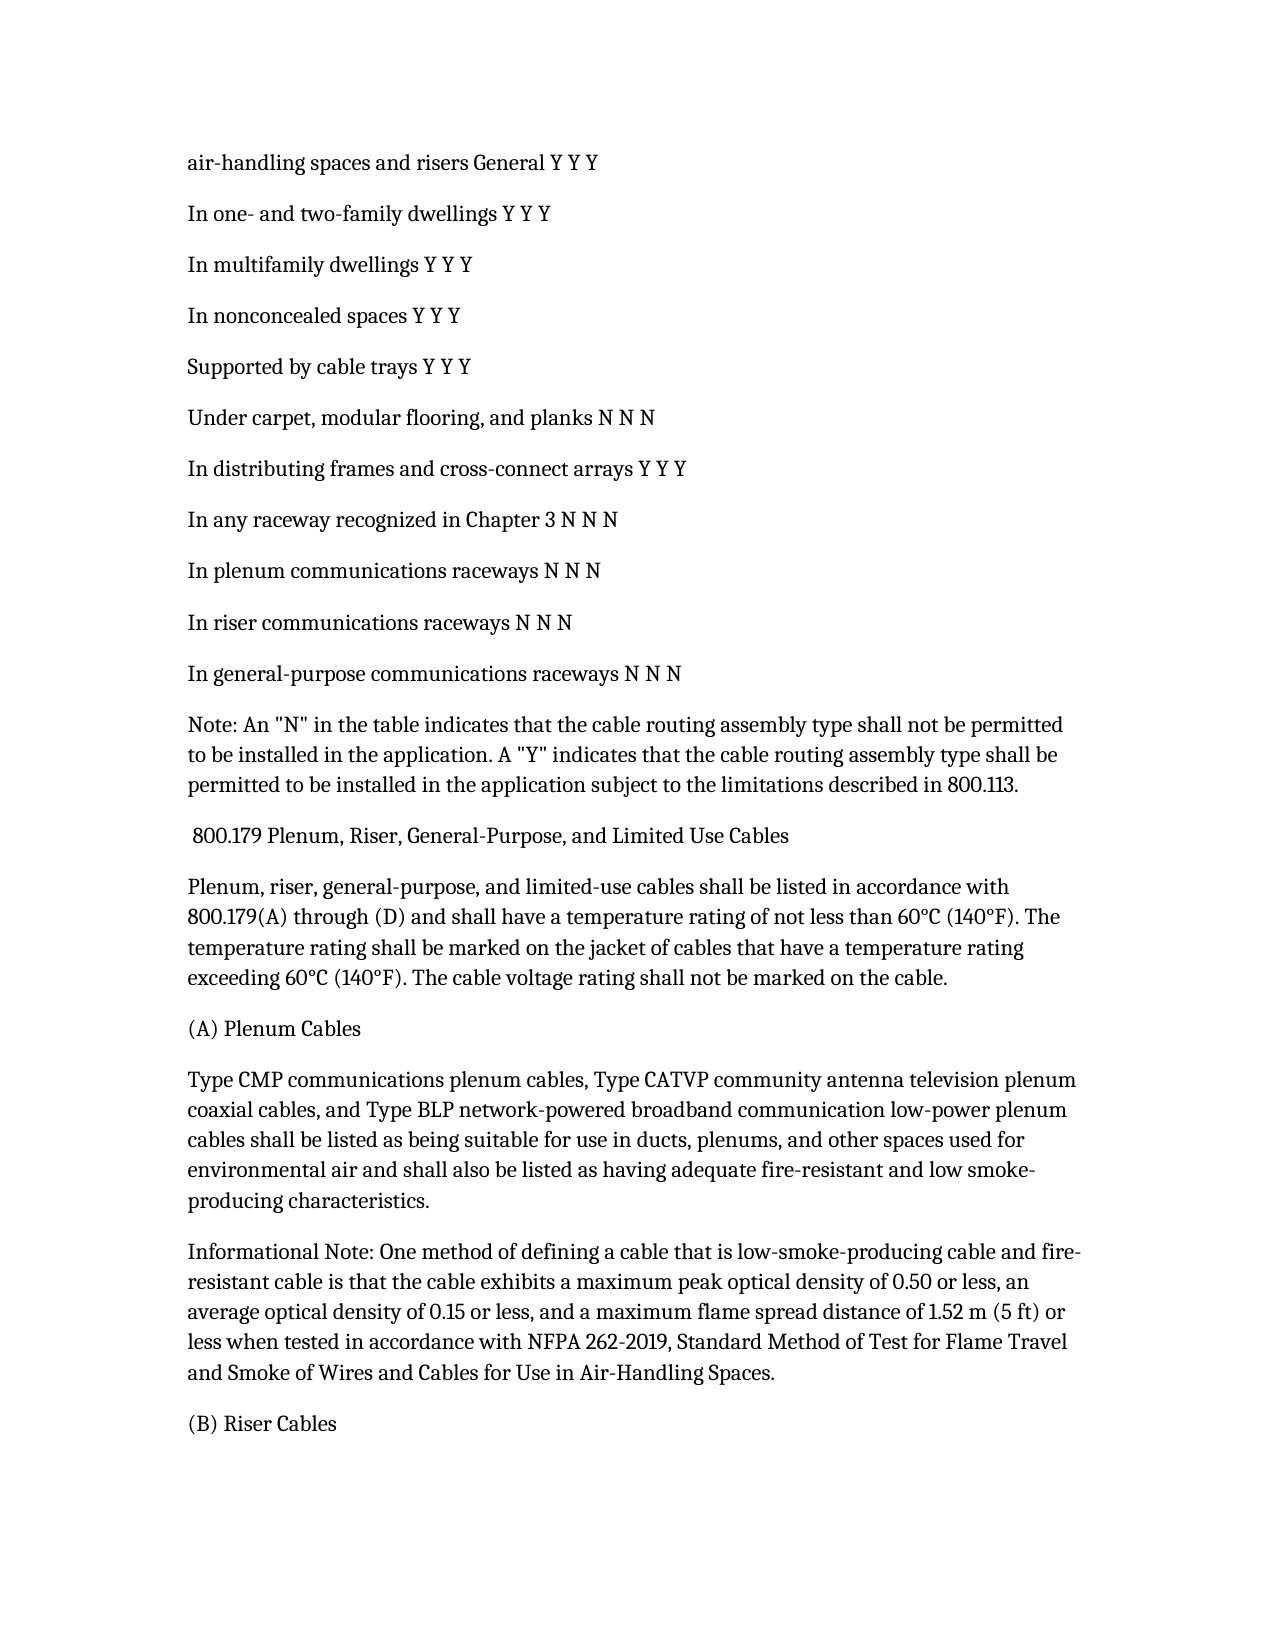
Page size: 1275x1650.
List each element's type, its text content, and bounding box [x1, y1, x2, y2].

text Plenum, riser, general-purpose, and limited-use cables shall be listed in accordance with 800.179(A) through (D) and shall have a temperature rating of not less than 60°C (140°F). The temperature rating shall be marked on the jacket of cables that have a temperature rating exceeding 60°C (140°F). The cable voltage rating shall not be marked on the cable. [187, 874, 1087, 991]
text (A) Plenum Cables [187, 1016, 1087, 1042]
text In multifamily dwellings Y Y Y [187, 252, 1087, 278]
text In general-purpose communications raceways N N N [187, 660, 1087, 687]
text In distributing frames and cross-connect arrays Y Y Y [187, 456, 1087, 483]
text Under carpet, modular flooring, and planks N N N [187, 405, 1087, 432]
text Supported by cable trays Y Y Y [187, 354, 1087, 381]
text Note: An "N" in the table indicates that the cable routing assembly type shall not be permitted to be installed in the application. A "Y" indicates that the cable routing assembly type shall be permitted to be installed in the application subject to the limitations described in 800.113. [187, 711, 1087, 798]
text In one- and two-family dwellings Y Y Y [187, 201, 1087, 227]
text Type CMP communications plenum cables, Type CATVP community antenna television plenum coaxial cables, and Type BLP network-powered broadband communication low-power plenum cables shall be listed as being suitable for use in ducts, plenums, and other spaces used for environmental air and shall also be listed as having adequate fire-resistant and low smoke-producing characteristics. [187, 1067, 1087, 1214]
text In plenum communications raceways N N N [187, 558, 1087, 585]
text 800.179 Plenum, Riser, General-Purpose, and Limited Use Cables [187, 823, 1087, 849]
text In nonconcealed spaces Y Y Y [187, 303, 1087, 329]
text air-handling spaces and risers General Y Y Y [187, 150, 1087, 176]
text Informational Note: One method of defining a cable that is low-smoke-producing cable and fire-resistant cable is that the cable exhibits a maximum peak optical density of 0.50 or less, an average optical density of 0.15 or less, and a maximum flame spread distance of 1.52 m (5 ft) or less when tested in accordance with NFPA 262-2019, Standard Method of Test for Flame Travel and Smoke of Wires and Cables for Use in Air-Handling Spaces. [187, 1238, 1087, 1386]
text (B) Riser Cables [187, 1410, 1087, 1437]
text In any raceway recognized in Chapter 3 N N N [187, 507, 1087, 534]
text In riser communications raceways N N N [187, 609, 1087, 636]
